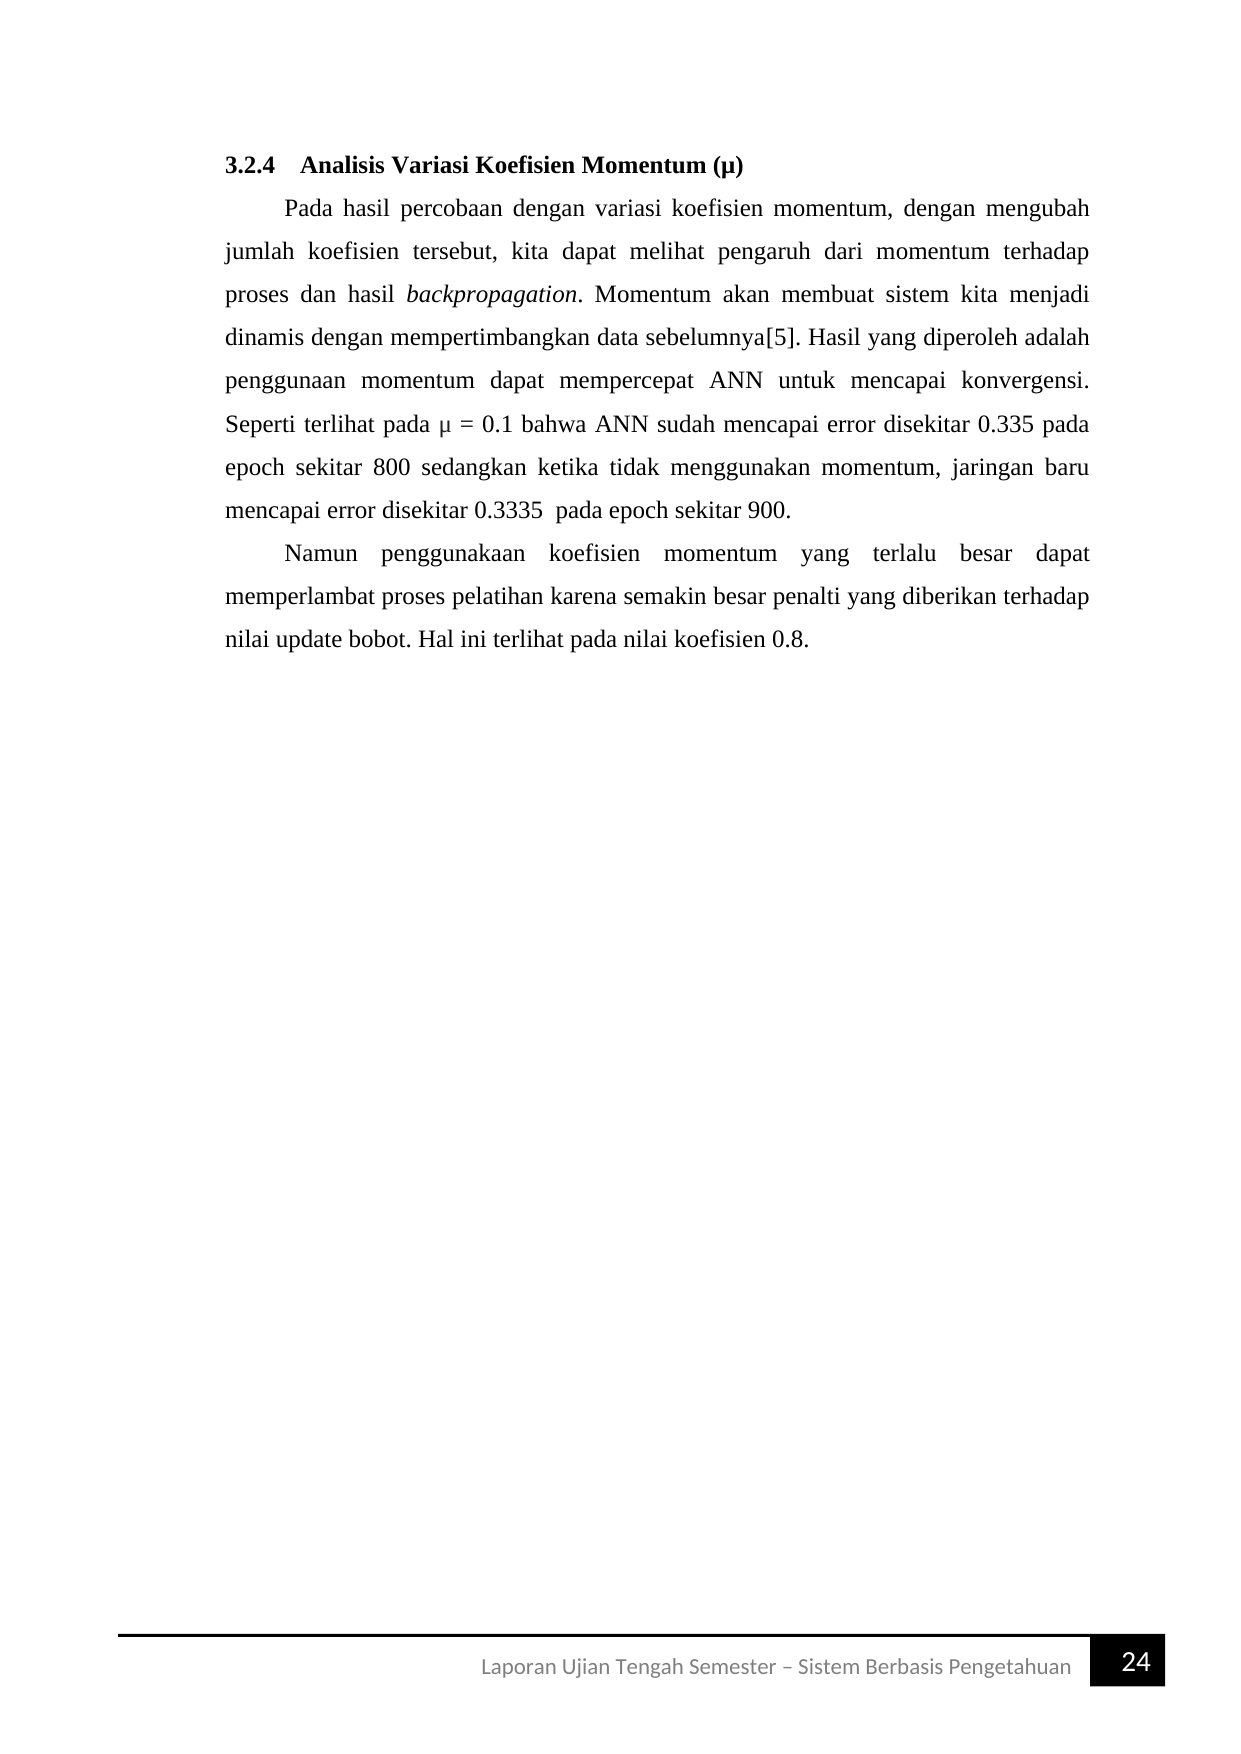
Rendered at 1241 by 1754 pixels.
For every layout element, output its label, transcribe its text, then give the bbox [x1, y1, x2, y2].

text Namun penggunakaan koefisien momentum yang terlalu besar dapat memperlambat proses pelatihan karena semakin besar penalti yang diberikan terhadap nilai update bobot. Hal ini terlihat pada nilai koefisien 0.8. [225, 538, 1090, 653]
list Analisis Variasi Koefisien Momentum (μ) [225, 150, 1090, 179]
text Pada hasil percobaan dengan variasi koefisien momentum, dengan mengubah jumlah koefisien tersebut, kita dapat melihat pengaruh dari momentum terhadap proses dan hasil backpropagation. Momentum akan membuat sistem kita menjadi dinamis dengan mempertimbangkan data sebelumnya[5]. Hasil yang diperoleh adalah penggunaan momentum dapat mempercepat ANN untuk mencapai konvergensi. Seperti terlihat pada μ = 0.1 bahwa ANN sudah mencapai error disekitar 0.335 pada epoch sekitar 800 sedangkan ketika tidak menggunakan momentum, jaringan baru mencapai error disekitar 0.3335 pada epoch sekitar 900. [225, 193, 1090, 524]
